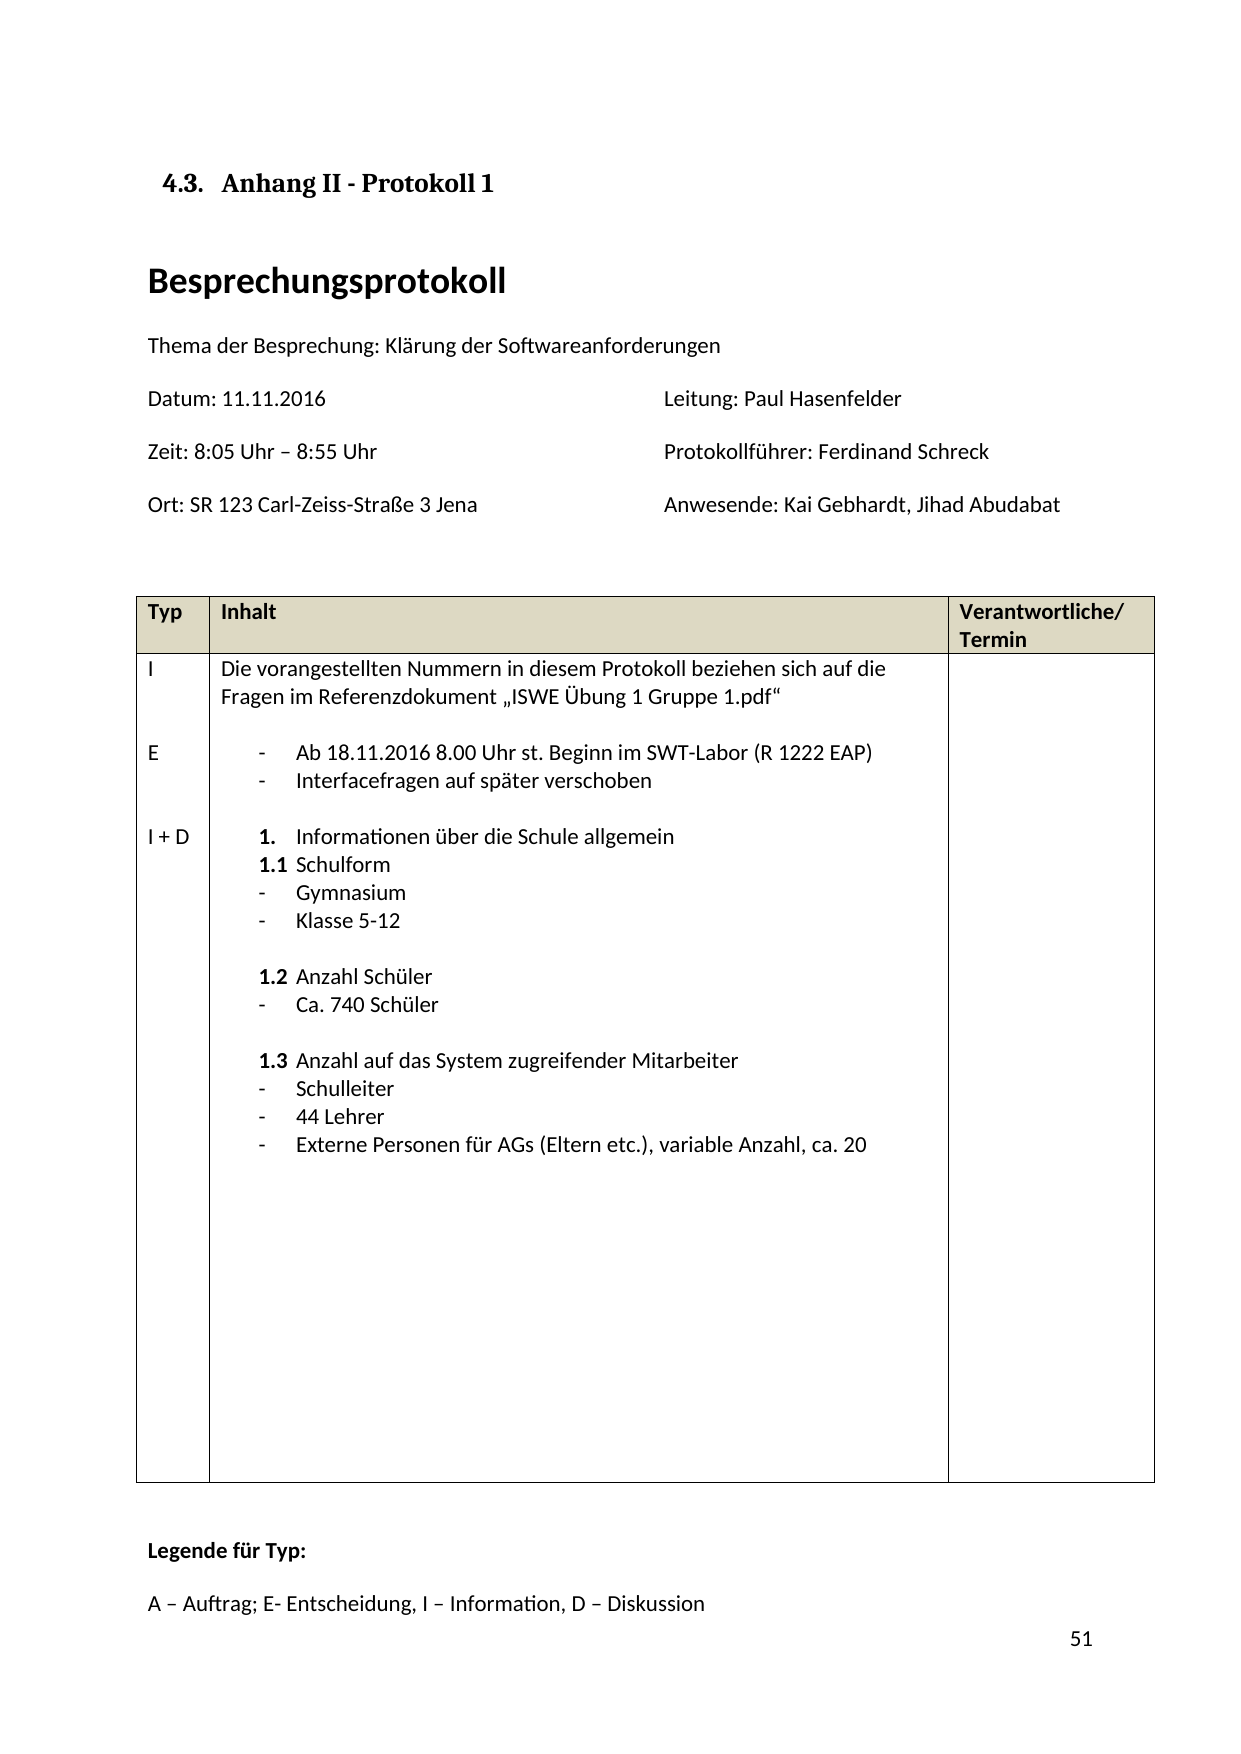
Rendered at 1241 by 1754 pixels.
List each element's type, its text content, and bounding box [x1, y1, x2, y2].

text Besprechungsprotokoll [148, 257, 1093, 303]
text Zeit: 8:05 Uhr – 8:55 Uhr Protokollführer: Ferdinand Schreck [148, 437, 1093, 465]
subtitle Anhang II - Protokoll 1 [162, 168, 1093, 199]
table_header Verantwortliche/ Termin [949, 597, 1154, 653]
text Legende für Typ: [148, 1536, 1093, 1564]
table_cell [949, 654, 1154, 1482]
text A – Auftrag; E- Entscheidung, I – Information, D – Diskussion [148, 1589, 1093, 1617]
text Thema der Besprechung: Klärung der Softwareanforderungen [148, 331, 1093, 359]
text Ort: SR 123 Carl-Zeiss-Straße 3 Jena Anwesende: Kai Gebhardt, Jihad Abudabat [148, 490, 1093, 518]
table_cell I E I + D [137, 654, 209, 1482]
table_header Typ [137, 597, 209, 653]
table_cell Die vorangestellten Nummern in diesem Protokoll beziehen sich auf die Fragen im Referenzdokument „ISWE Übung 1 Gruppe 1.pdf“ Ab 18.11.2016 8.00 Uhr st. Beginn im SWT-Labor (R 1222 EAP) Interfacefragen auf später verschoben Informationen über die Schule allgemein Schulform Gymnasium Klasse 5-12 Anzahl Schüler Ca. 740 Schüler Anzahl auf das System zugreifender Mitarbeiter Schulleiter 44 Lehrer Externe Personen für AGs (Eltern etc.), variable Anzahl, ca. 20 [210, 654, 948, 1482]
text Datum: 11.11.2016 Leitung: Paul Hasenfelder [148, 384, 1093, 412]
table_header Inhalt [210, 597, 948, 653]
